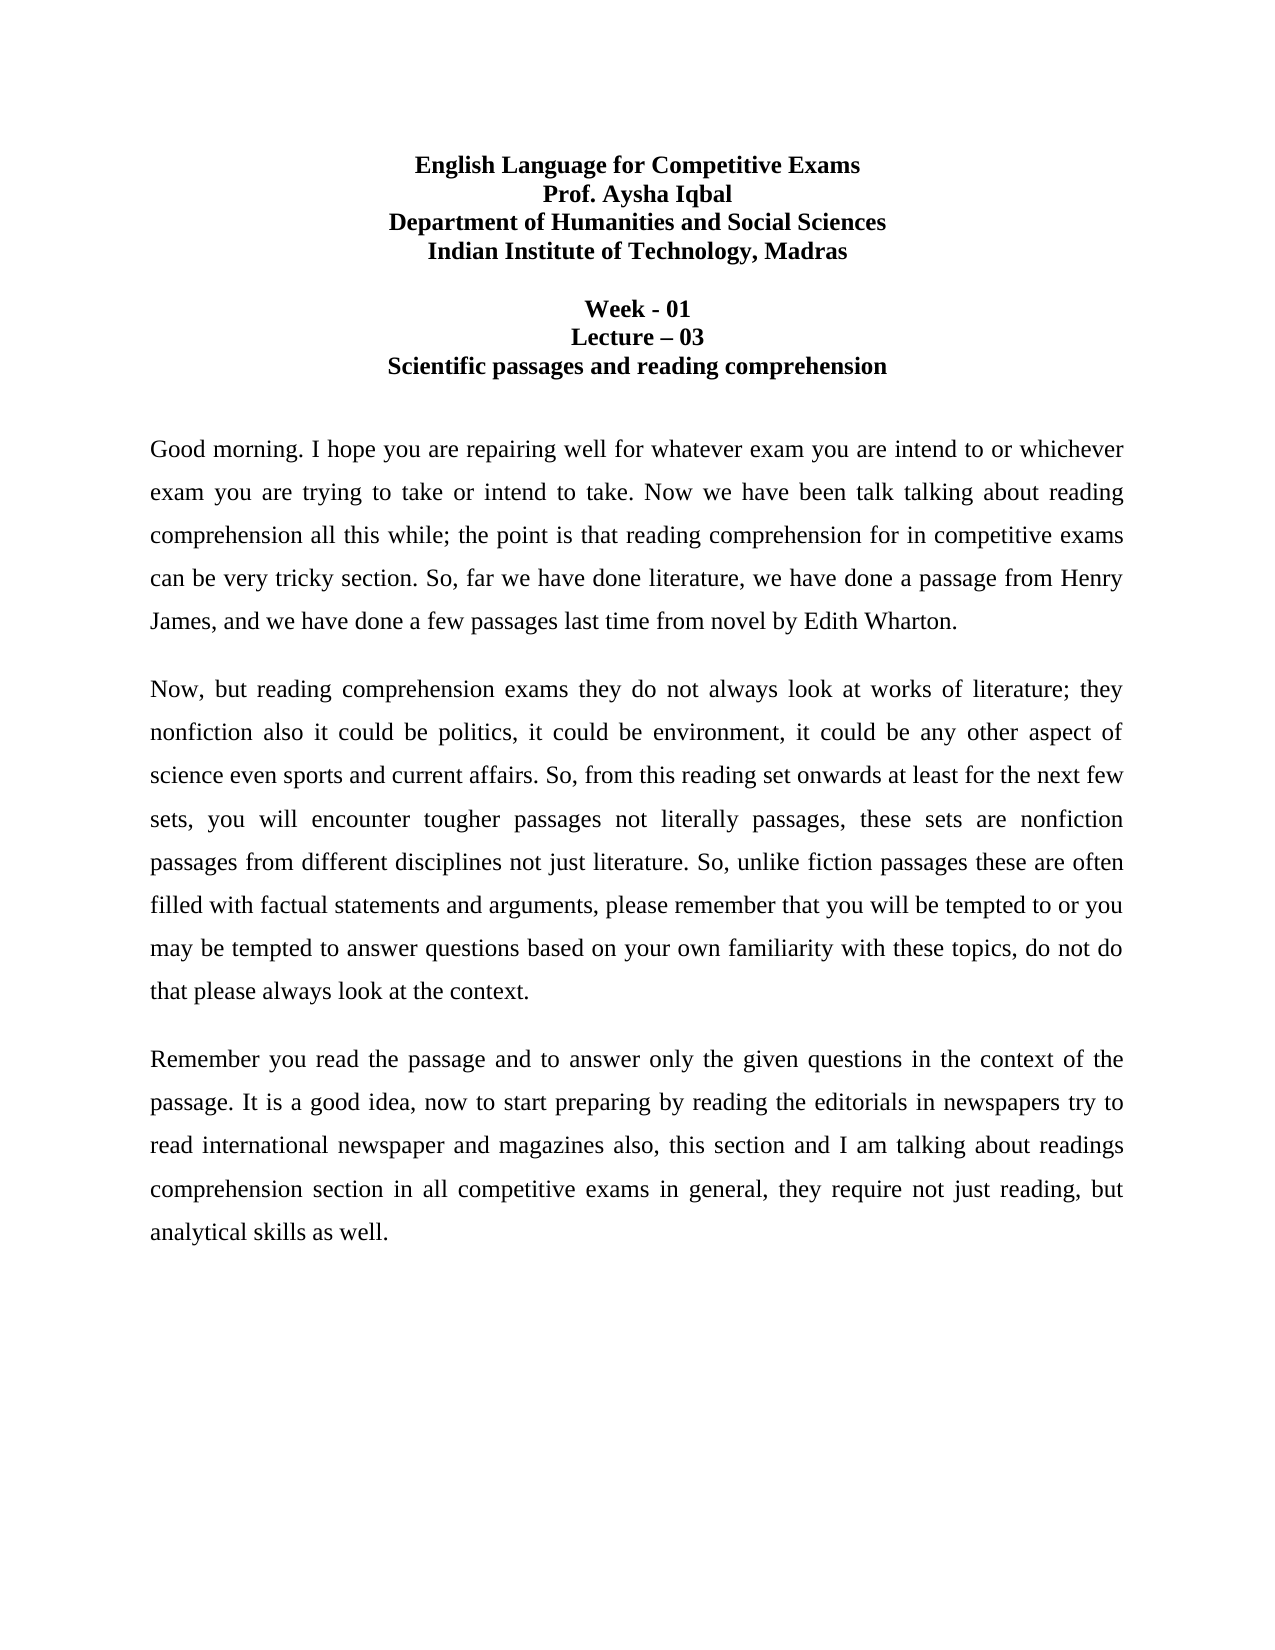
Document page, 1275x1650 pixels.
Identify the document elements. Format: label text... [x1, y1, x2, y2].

text Lecture – 03 [150, 322, 1125, 351]
text Scientific passages and reading comprehension [150, 351, 1125, 380]
text Good morning. I hope you are repairing well for whatever exam you are intend to or whichever exam you are trying to take or intend to take. Now we have been talk talking about reading comprehension all this while; the point is that reading comprehension for in competitive exams can be very tricky section. So, far we have done literature, we have done a passage from Henry James, and we have done a few passages last time from novel by Edith Wharton. [150, 434, 1125, 635]
text Week - 01 [150, 265, 1125, 322]
text Indian Institute of Technology, Madras [150, 236, 1125, 265]
text Remember you read the passage and to answer only the given questions in the context of the passage. It is a good idea, now to start preparing by reading the editorials in newspapers try to read international newspaper and magazines also, this section and I am talking about readings comprehension section in all competitive exams in general, they require not just reading, but analytical skills as well. [150, 1044, 1125, 1246]
text Prof. Aysha Iqbal [150, 179, 1125, 207]
text Department of Humanities and Social Sciences [150, 207, 1125, 236]
text Now, but reading comprehension exams they do not always look at works of literature; they nonfiction also it could be politics, it could be environment, it could be any other aspect of science even sports and current affairs. So, from this reading set onwards at least for the next few sets, you will encounter tougher passages not literally passages, these sets are nonfiction passages from different disciplines not just literature. So, unlike fiction passages these are often filled with factual statements and arguments, please remember that you will be tempted to or you may be tempted to answer questions based on your own familiarity with these topics, do not do that please always look at the context. [150, 674, 1125, 1005]
text English Language for Competitive Exams [150, 150, 1125, 179]
